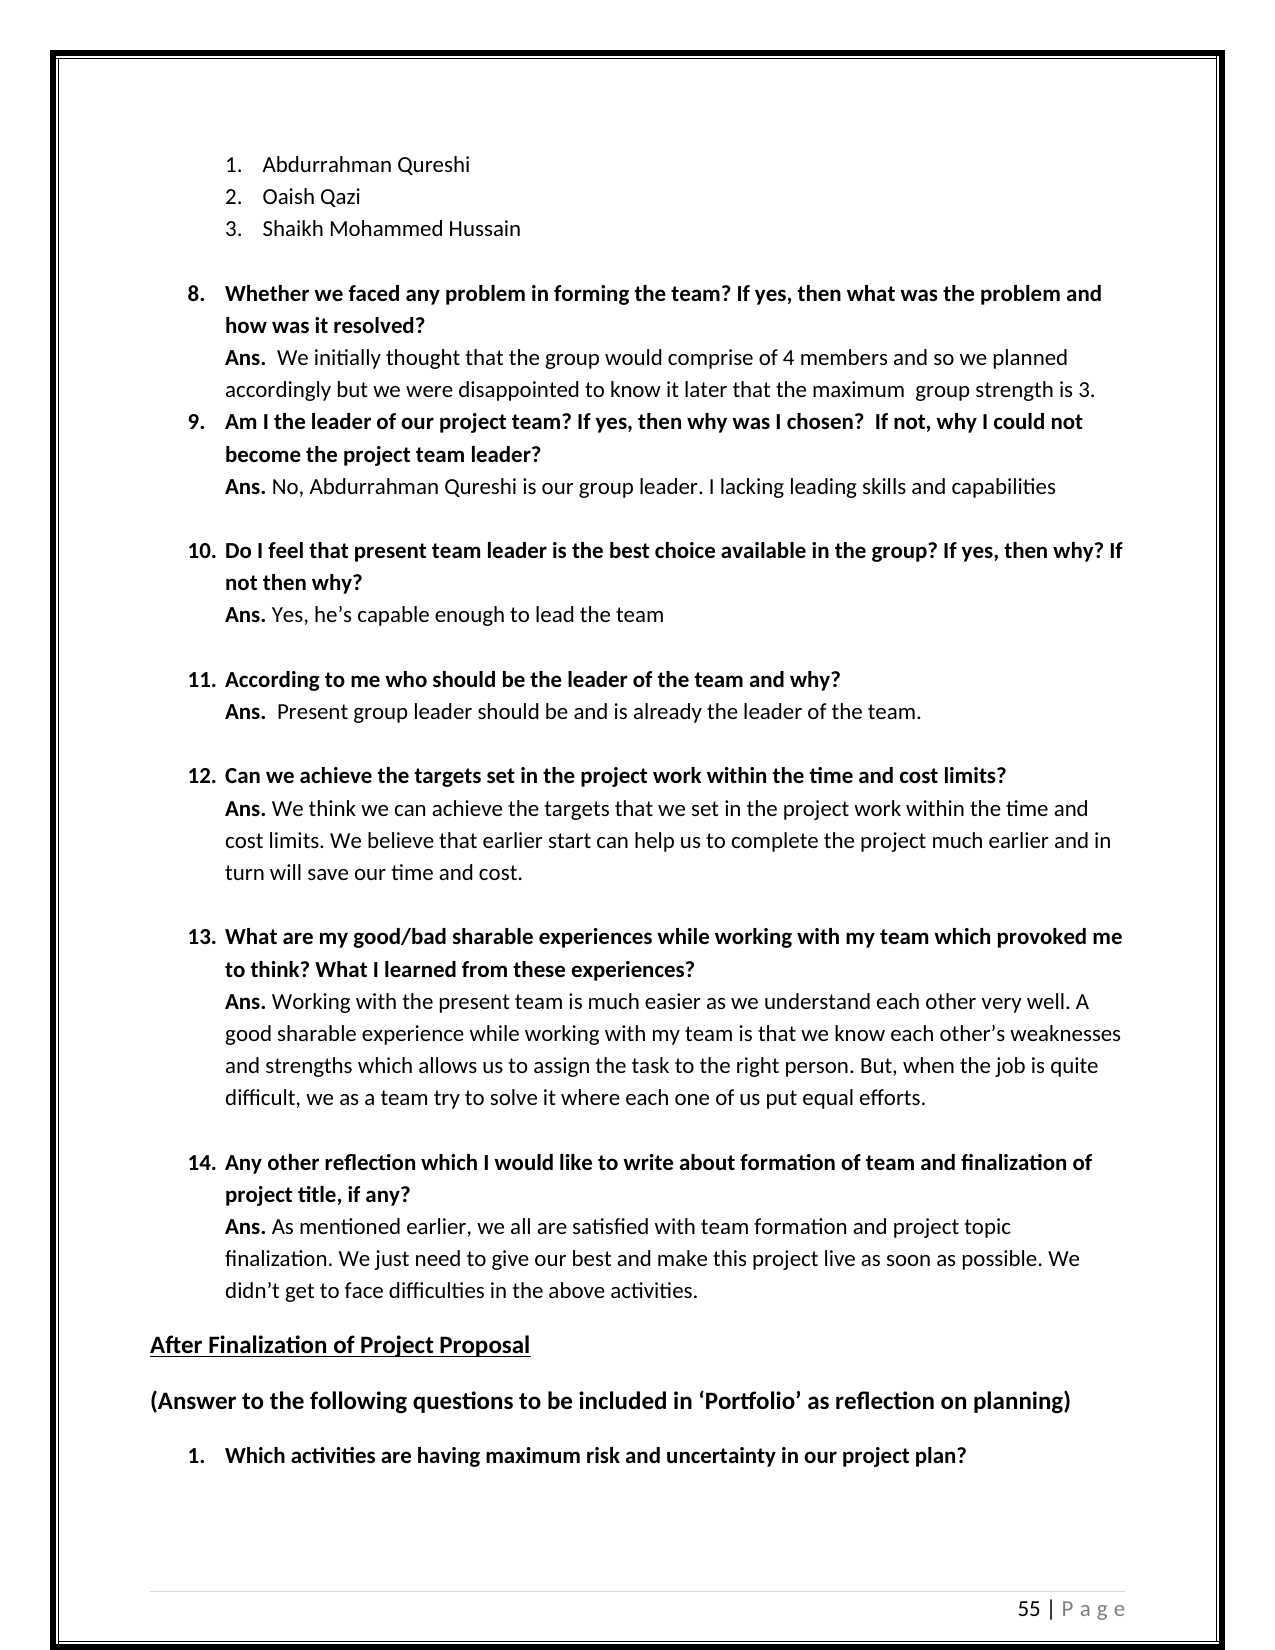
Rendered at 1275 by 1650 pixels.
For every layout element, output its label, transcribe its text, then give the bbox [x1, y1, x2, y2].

text After Finalization of Project Proposal [150, 1329, 1125, 1360]
list Ans. Yes, he’s capable enough to lead the team [225, 601, 1125, 629]
list Ans. We initially thought that the group would comprise of 4 members and so we planned accordingly but we were disappointed to know it later that the maximum group strength is 3. [225, 343, 1125, 403]
list Ans. No, Abdurrahman Qureshi is our group leader. I lacking leading skills and capabilities [225, 472, 1125, 500]
text (Answer to the following questions to be included in ‘Portfolio’ as reflection on planning) [150, 1385, 1125, 1416]
list Am I the leader of our project team? If yes, then why was I chosen? If not, why I could not become the project team leader? [187, 407, 1125, 468]
list Abdurrahman Qureshi [225, 150, 1125, 178]
list Ans. We think we can achieve the targets that we set in the project work within the time and cost limits. We believe that earlier start can help us to complete the project much earlier and in turn will save our time and cost. [225, 794, 1125, 886]
list Which activities are having maximum risk and uncertainty in our project plan? [187, 1441, 1125, 1469]
list Shaikh Mohammed Hussain [225, 214, 1125, 242]
list Any other reflection which I would like to write about formation of team and finalization of project title, if any? [187, 1148, 1125, 1208]
list Ans. As mentioned earlier, we all are satisfied with team formation and project topic finalization. We just need to give our best and make this project live as soon as possible. We didn’t get to face difficulties in the above activities. [225, 1212, 1125, 1304]
list Ans. Working with the present team is much easier as we understand each other very well. A good sharable experience while working with my team is that we know each other’s weaknesses and strengths which allows us to assign the task to the right person. But, when the job is quite difficult, we as a team try to solve it where each one of us put equal efforts. [225, 987, 1125, 1111]
list Can we achieve the targets set in the project work within the time and cost limits? [187, 762, 1125, 789]
list Whether we faced any problem in forming the team? If yes, then what was the problem and how was it resolved? [187, 279, 1125, 339]
list Oaish Qazi [225, 182, 1125, 210]
list What are my good/bad sharable experiences while working with my team which provoked me to think? What I learned from these experiences? [187, 922, 1125, 983]
list According to me who should be the leader of the team and why? [187, 665, 1125, 693]
list Do I feel that present team leader is the best choice available in the group? If yes, then why? If not then why? [187, 536, 1125, 596]
list Ans. Present group leader should be and is already the leader of the team. [225, 697, 1125, 725]
